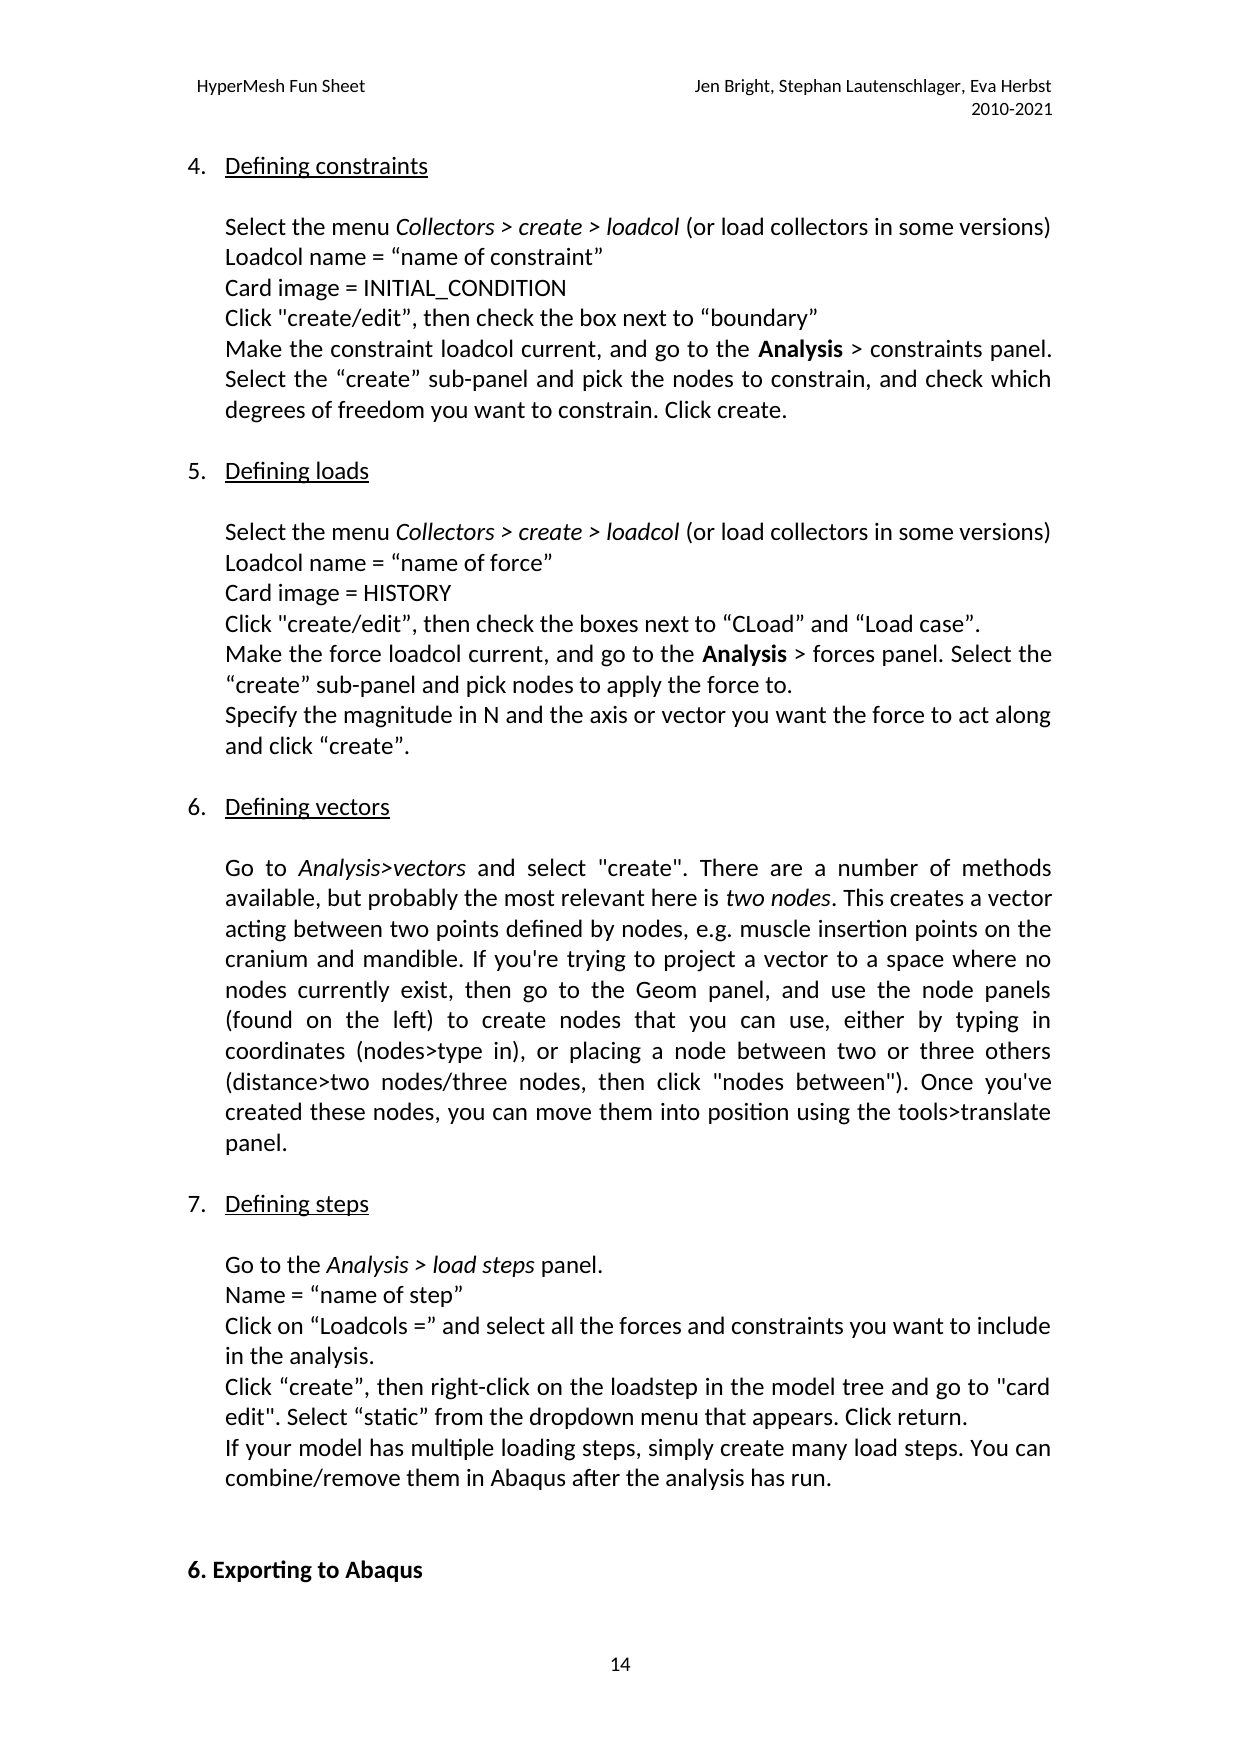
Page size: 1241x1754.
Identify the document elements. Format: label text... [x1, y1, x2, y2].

text Loadcol name = “name of constraint” [225, 242, 1053, 272]
text Click "create/edit”, then check the boxes next to “CLoad” and “Load case”. [225, 608, 1053, 638]
text Card image = HISTORY [225, 577, 1053, 608]
text Select the menu Collectors > create > loadcol (or load collectors in some versions) [225, 211, 1053, 242]
text Name = “name of step” [225, 1279, 1053, 1310]
text Specify the magnitude in N and the axis or vector you want the force to act along and click “create”. [225, 699, 1053, 760]
list Defining vectors [187, 791, 1053, 821]
text Card image = INITIAL_CONDITION [225, 272, 1053, 303]
text Make the constraint loadcol current, and go to the Analysis > constraints panel. Select the “create” sub-panel and pick the nodes to constrain, and check which degrees of freedom you want to constrain. Click create. [225, 333, 1053, 425]
text Click “create”, then right-click on the loadstep in the model tree and go to "card edit". Select “static” from the dropdown menu that appears. Click return. [225, 1371, 1053, 1432]
text Go to Analysis>vectors and select "create". There are a number of methods available, but probably the most relevant here is two nodes. This creates a vector acting between two points defined by nodes, e.g. muscle insertion points on the cranium and mandible. If you're trying to project a vector to a space where no nodes currently exist, then go to the Geom panel, and use the node panels (found on the left) to create nodes that you can use, either by typing in coordinates (nodes>type in), or placing a node between two or three others (distance>two nodes/three nodes, then click "nodes between"). Once you've created these nodes, you can move them into position using the tools>translate panel. [225, 852, 1053, 1157]
text Go to the Analysis > load steps panel. [225, 1249, 1053, 1279]
text Click "create/edit”, then check the box next to “boundary” [225, 303, 1053, 333]
text Loadcol name = “name of force” [225, 547, 1053, 577]
text Click on “Loadcols =” and select all the forces and constraints you want to include in the analysis. [225, 1310, 1053, 1371]
text 6. Exporting to Abaqus [187, 1554, 1053, 1584]
list Defining loads [187, 455, 1053, 486]
list Defining constraints [187, 150, 1053, 181]
text Make the force loadcol current, and go to the Analysis > forces panel. Select the “create” sub-panel and pick nodes to apply the force to. [225, 638, 1053, 699]
list Defining steps [187, 1188, 1053, 1218]
text Select the menu Collectors > create > loadcol (or load collectors in some versions) [225, 516, 1053, 547]
text If your model has multiple loading steps, simply create many load steps. You can combine/remove them in Abaqus after the analysis has run. [225, 1432, 1053, 1493]
